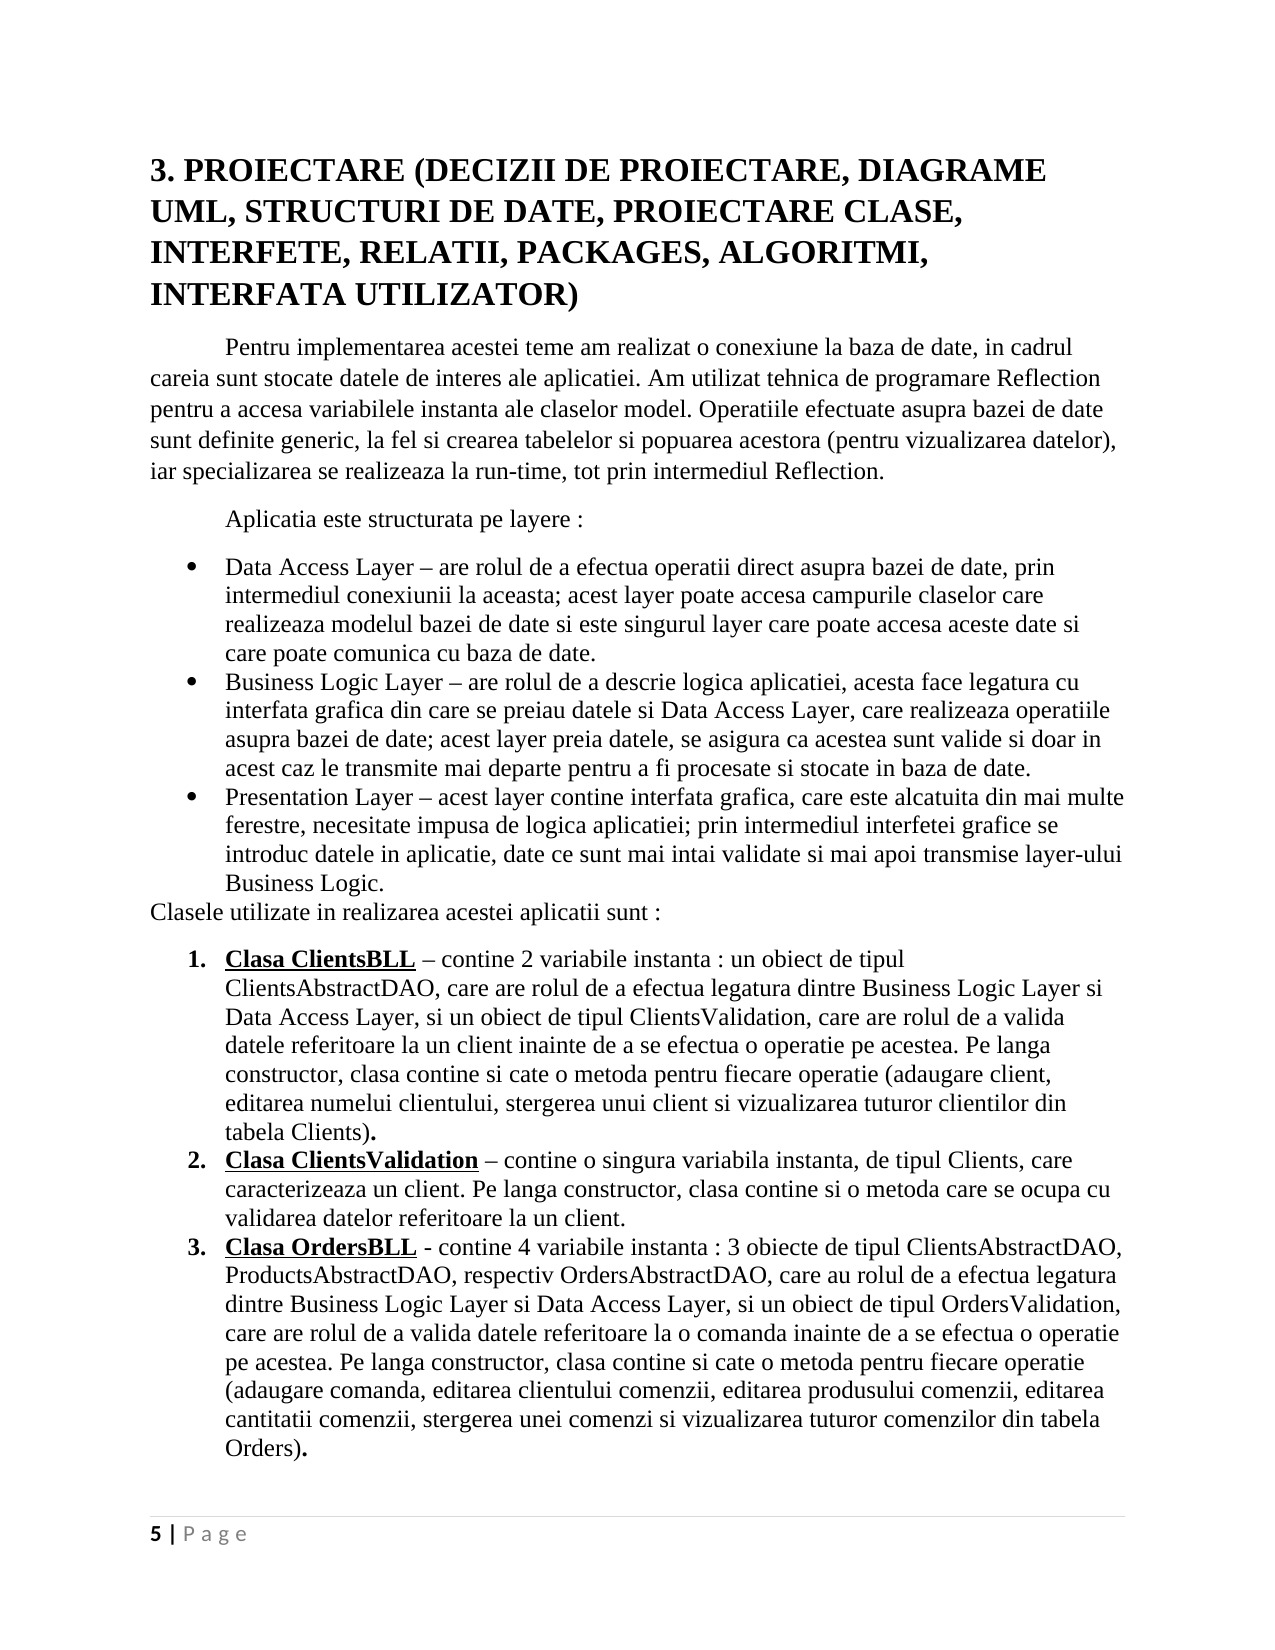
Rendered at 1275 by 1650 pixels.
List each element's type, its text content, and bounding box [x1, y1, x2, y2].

text 3. PROIECTARE (DECIZII DE PROIECTARE, DIAGRAME UML, STRUCTURI DE DATE, PROIECTARE CLASE, INTERFETE, RELATII, PACKAGES, ALGORITMI, INTERFATA UTILIZATOR) [150, 150, 1125, 312]
list Clasa ClientsValidation – contine o singura variabila instanta, de tipul Clients, care caracterizeaza un client. Pe langa constructor, clasa contine si o metoda care se ocupa cu validarea datelor referitoare la un client. [187, 1146, 1125, 1232]
text Clasele utilizate in realizarea acestei aplicatii sunt : [150, 897, 1125, 925]
list Data Access Layer – are rolul de a efectua operatii direct asupra bazei de date, prin intermediul conexiunii la aceasta; acest layer poate accesa campurile claselor care realizeaza modelul bazei de date si este singurul layer care poate accesa aceste date si care poate comunica cu baza de date. [187, 552, 1125, 667]
list Clasa OrdersBLL - contine 4 variabile instanta : 3 obiecte de tipul ClientsAbstractDAO, ProductsAbstractDAO, respectiv OrdersAbstractDAO, care au rolul de a efectua legatura dintre Business Logic Layer si Data Access Layer, si un obiect de tipul OrdersValidation, care are rolul de a valida datele referitoare la o comanda inainte de a se efectua o operatie pe acestea. Pe langa constructor, clasa contine si cate o metoda pentru fiecare operatie (adaugare comanda, editarea clientului comenzii, editarea produsului comenzii, editarea cantitatii comenzii, stergerea unei comenzi si vizualizarea tuturor comenzilor din tabela Orders). [187, 1232, 1125, 1462]
text Pentru implementarea acestei teme am realizat o conexiune la baza de date, in cadrul careia sunt stocate datele de interes ale aplicatiei. Am utilizat tehnica de programare Reflection pentru a accesa variabilele instanta ale claselor model. Operatiile efectuate asupra bazei de date sunt definite generic, la fel si crearea tabelelor si popuarea acestora (pentru vizualizarea datelor), iar specializarea se realizeaza la run-time, tot prin intermediul Reflection. [150, 332, 1125, 485]
list Business Logic Layer – are rolul de a descrie logica aplicatiei, acesta face legatura cu interfata grafica din care se preiau datele si Data Access Layer, care realizeaza operatiile asupra bazei de date; acest layer preia datele, se asigura ca acestea sunt valide si doar in acest caz le transmite mai departe pentru a fi procesate si stocate in baza de date. [187, 667, 1125, 782]
list Presentation Layer – acest layer contine interfata grafica, care este alcatuita din mai multe ferestre, necesitate impusa de logica aplicatiei; prin intermediul interfetei grafice se introduc datele in aplicatie, date ce sunt mai intai validate si mai apoi transmise layer-ului Business Logic. [187, 782, 1125, 897]
list Clasa ClientsBLL – contine 2 variabile instanta : un obiect de tipul ClientsAbstractDAO, care are rolul de a efectua legatura dintre Business Logic Layer si Data Access Layer, si un obiect de tipul ClientsValidation, care are rolul de a valida datele referitoare la un client inainte de a se efectua o operatie pe acestea. Pe langa constructor, clasa contine si cate o metoda pentru fiecare operatie (adaugare client, editarea numelui clientului, stergerea unui client si vizualizarea tuturor clientilor din tabela Clients). [187, 944, 1125, 1146]
text Aplicatia este structurata pe layere : [150, 504, 1125, 533]
